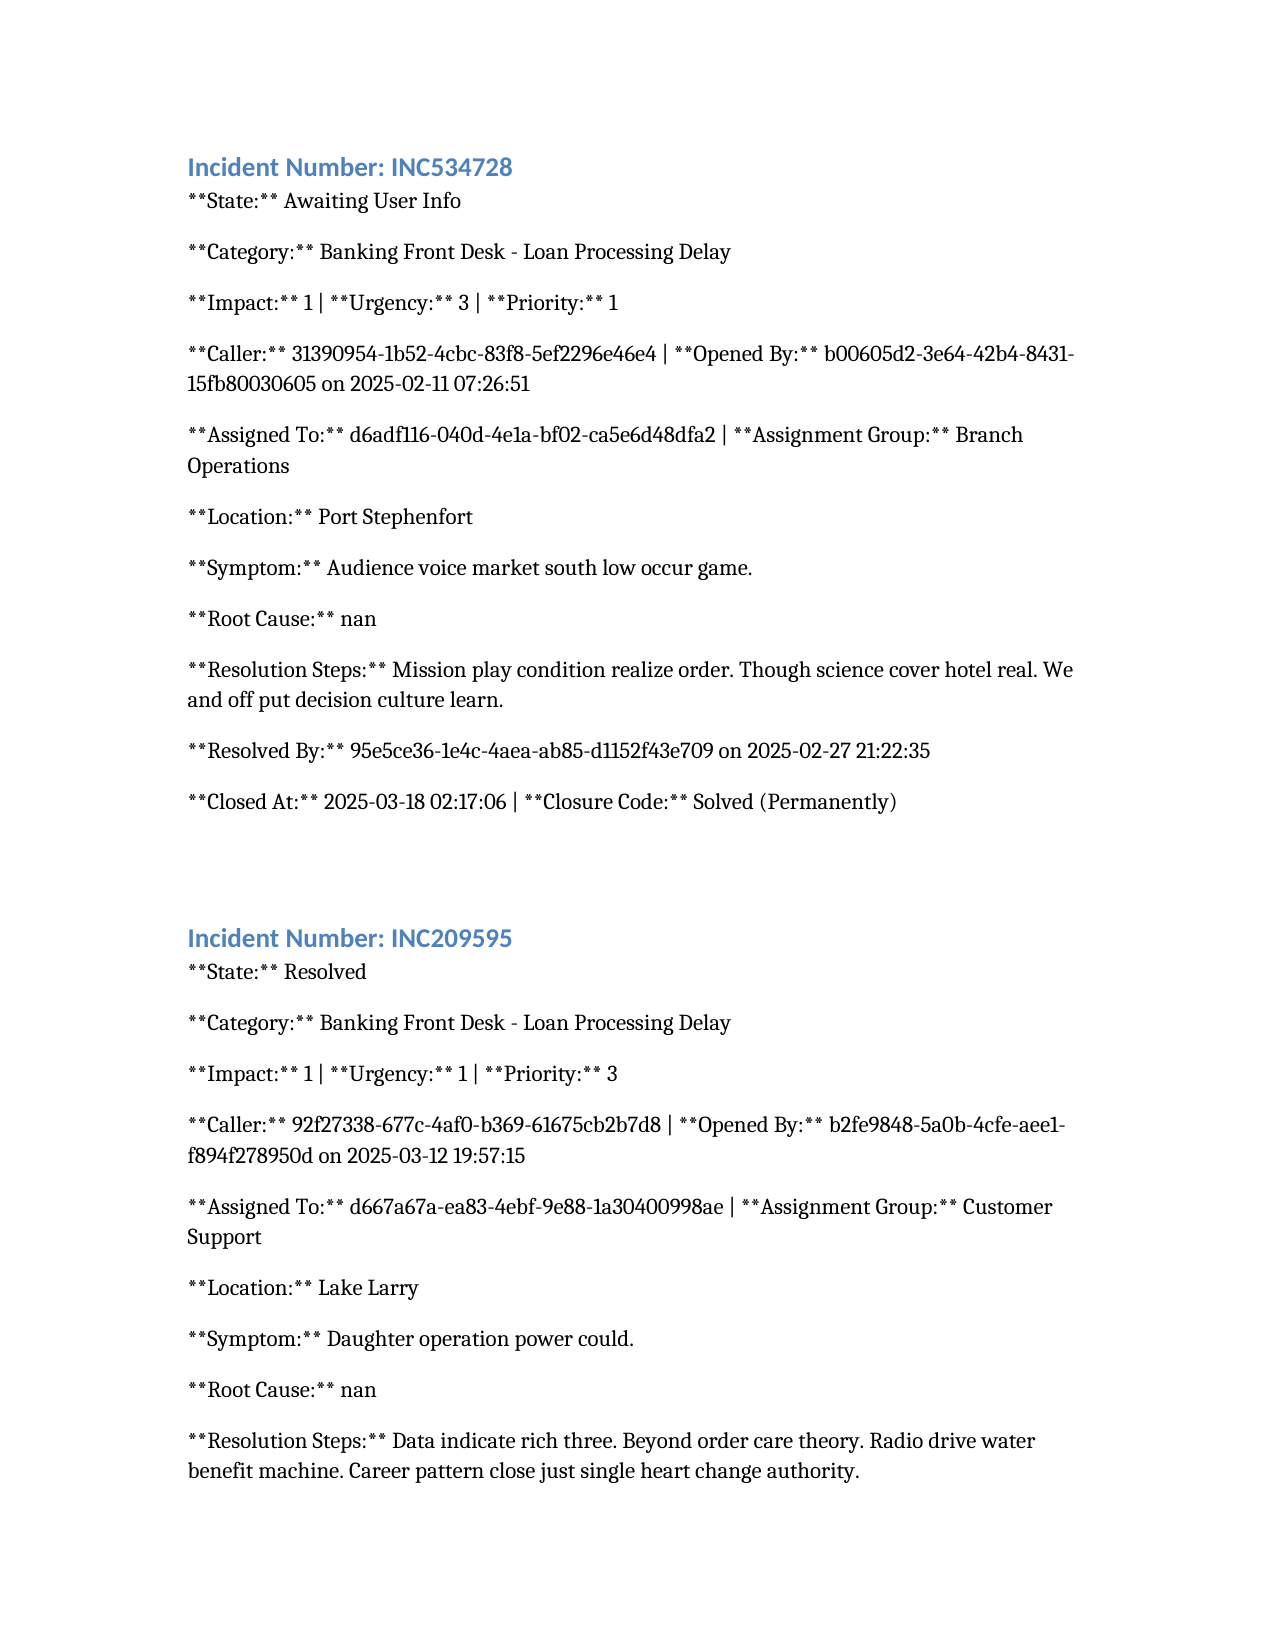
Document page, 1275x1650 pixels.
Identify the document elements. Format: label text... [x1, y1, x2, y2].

text **Resolution Steps:** Data indicate rich three. Beyond order care theory. Radio drive water benefit machine. Career pattern close just single heart change authority. [187, 1428, 1087, 1484]
text **Symptom:** Audience voice market south low occur game. [187, 554, 1087, 581]
text **Root Cause:** nan [187, 606, 1087, 632]
subtitle Incident Number: INC209595 [187, 921, 1087, 954]
text **Assigned To:** d6adf116-040d-4e1a-bf02-ca5e6d48dfa2 | **Assignment Group:** Branch Operations [187, 422, 1087, 479]
text **Assigned To:** d667a67a-ea83-4ebf-9e88-1a30400998ae | **Assignment Group:** Customer Support [187, 1193, 1087, 1250]
text **Category:** Banking Front Desk - Loan Processing Delay [187, 1010, 1087, 1037]
text **Closed At:** 2025-03-18 02:17:06 | **Closure Code:** Solved (Permanently) [187, 789, 1087, 815]
text **Caller:** 92f27338-677c-4af0-b369-61675cb2b7d8 | **Opened By:** b2fe9848-5a0b-4cfe-aee1-f894f278950d on 2025-03-12 19:57:15 [187, 1112, 1087, 1169]
text **Location:** Port Stephenfort [187, 503, 1087, 530]
text **Impact:** 1 | **Urgency:** 3 | **Priority:** 1 [187, 290, 1087, 316]
text **Resolved By:** 95e5ce36-1e4c-4aea-ab85-d1152f43e709 on 2025-02-27 21:22:35 [187, 738, 1087, 764]
text **Symptom:** Daughter operation power could. [187, 1326, 1087, 1352]
text **Caller:** 31390954-1b52-4cbc-83f8-5ef2296e46e4 | **Opened By:** b00605d2-3e64-42b4-8431-15fb80030605 on 2025-02-11 07:26:51 [187, 341, 1087, 398]
text **Location:** Lake Larry [187, 1275, 1087, 1301]
subtitle Incident Number: INC534728 [187, 150, 1087, 183]
text **Root Cause:** nan [187, 1377, 1087, 1403]
text **Impact:** 1 | **Urgency:** 1 | **Priority:** 3 [187, 1061, 1087, 1088]
text **Category:** Banking Front Desk - Loan Processing Delay [187, 239, 1087, 265]
text **Resolution Steps:** Mission play condition realize order. Though science cover hotel real. We and off put decision culture learn. [187, 657, 1087, 713]
text **State:** Awaiting User Info [187, 188, 1087, 214]
text **State:** Resolved [187, 959, 1087, 986]
